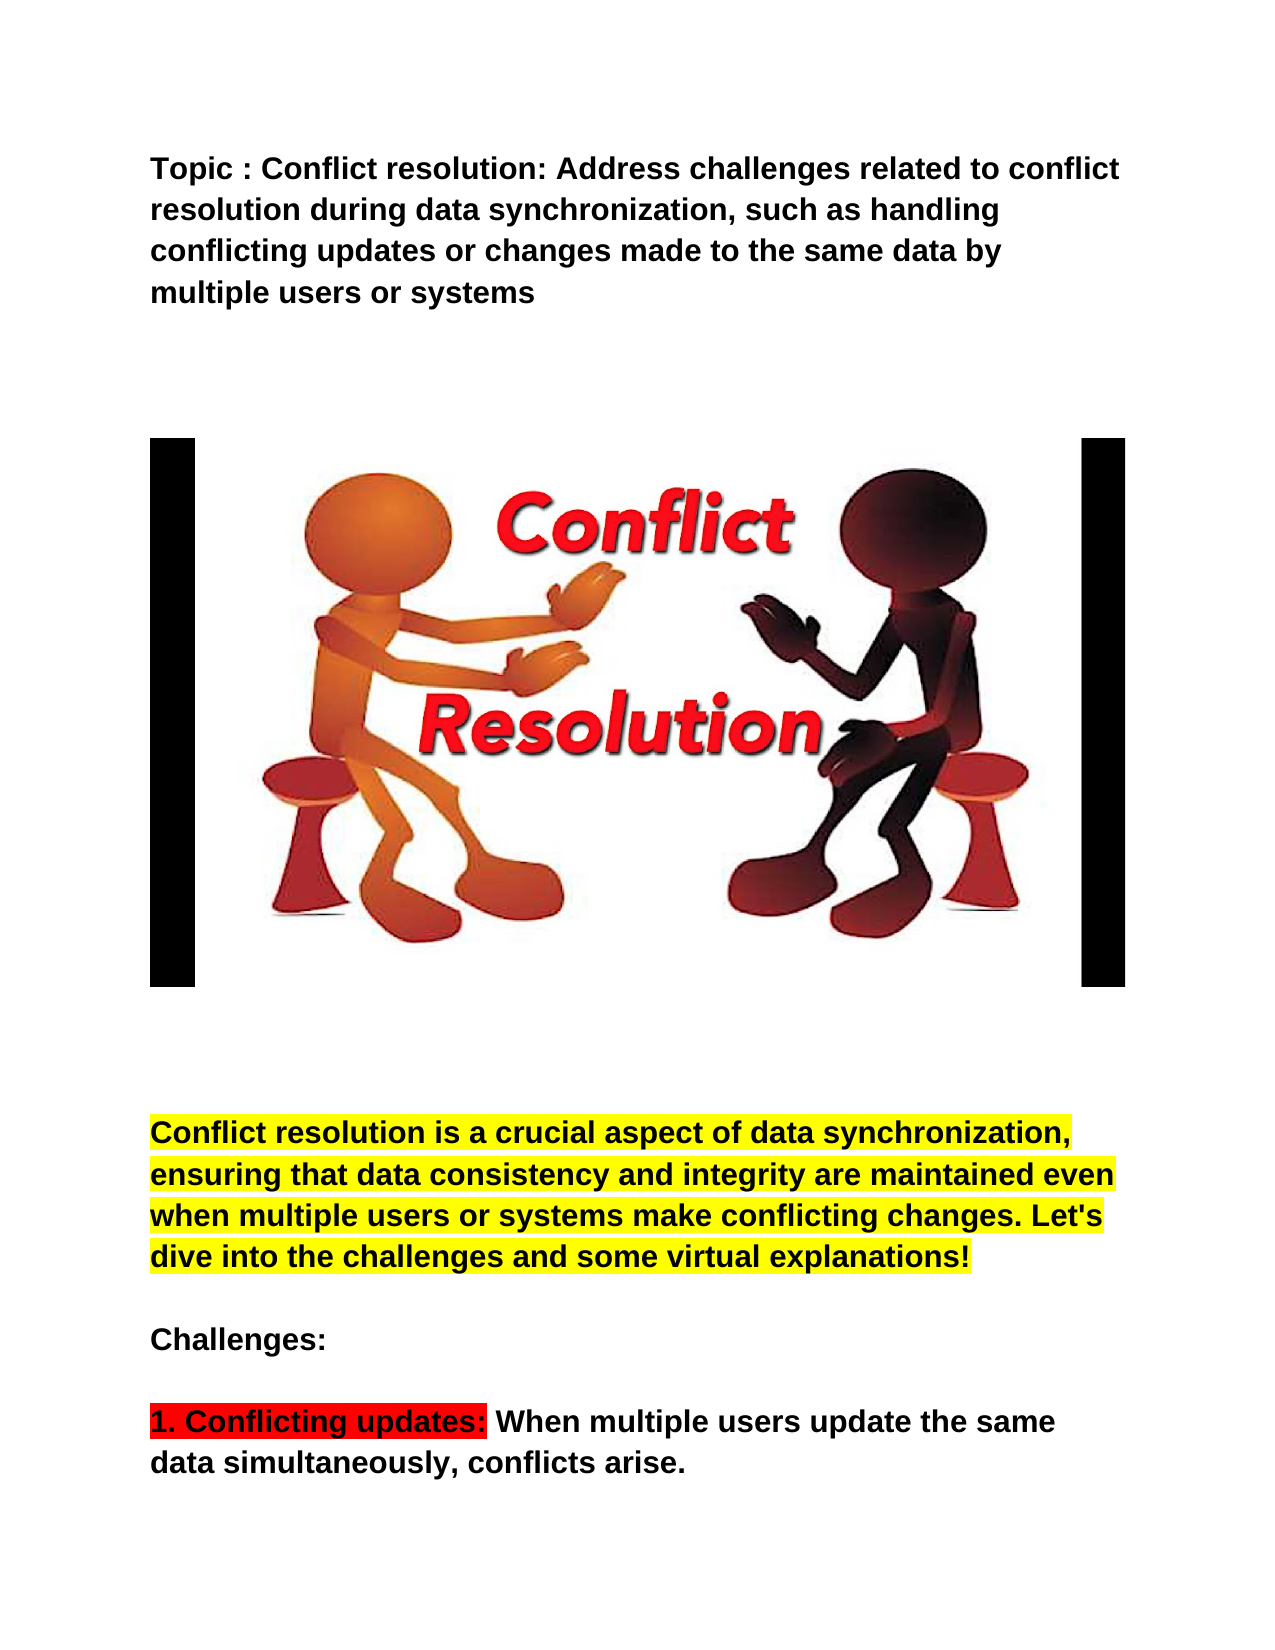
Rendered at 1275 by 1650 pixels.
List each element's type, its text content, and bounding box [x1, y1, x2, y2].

text Topic : Conflict resolution: Address challenges related to conflict resolution during data synchronization, such as handling conflicting updates or changes made to the same data by multiple users or systems [150, 150, 1125, 310]
text Challenges: [150, 1321, 1125, 1356]
picture [150, 438, 1125, 987]
text 1. Conflicting updates: When multiple users update the same data simultaneously, conflicts arise. [150, 1403, 1125, 1480]
text Conflict resolution is a crucial aspect of data synchronization, ensuring that data consistency and integrity are maintained even when multiple users or systems make conflicting changes. Let's dive into the challenges and some virtual explanations! [150, 1114, 1125, 1274]
